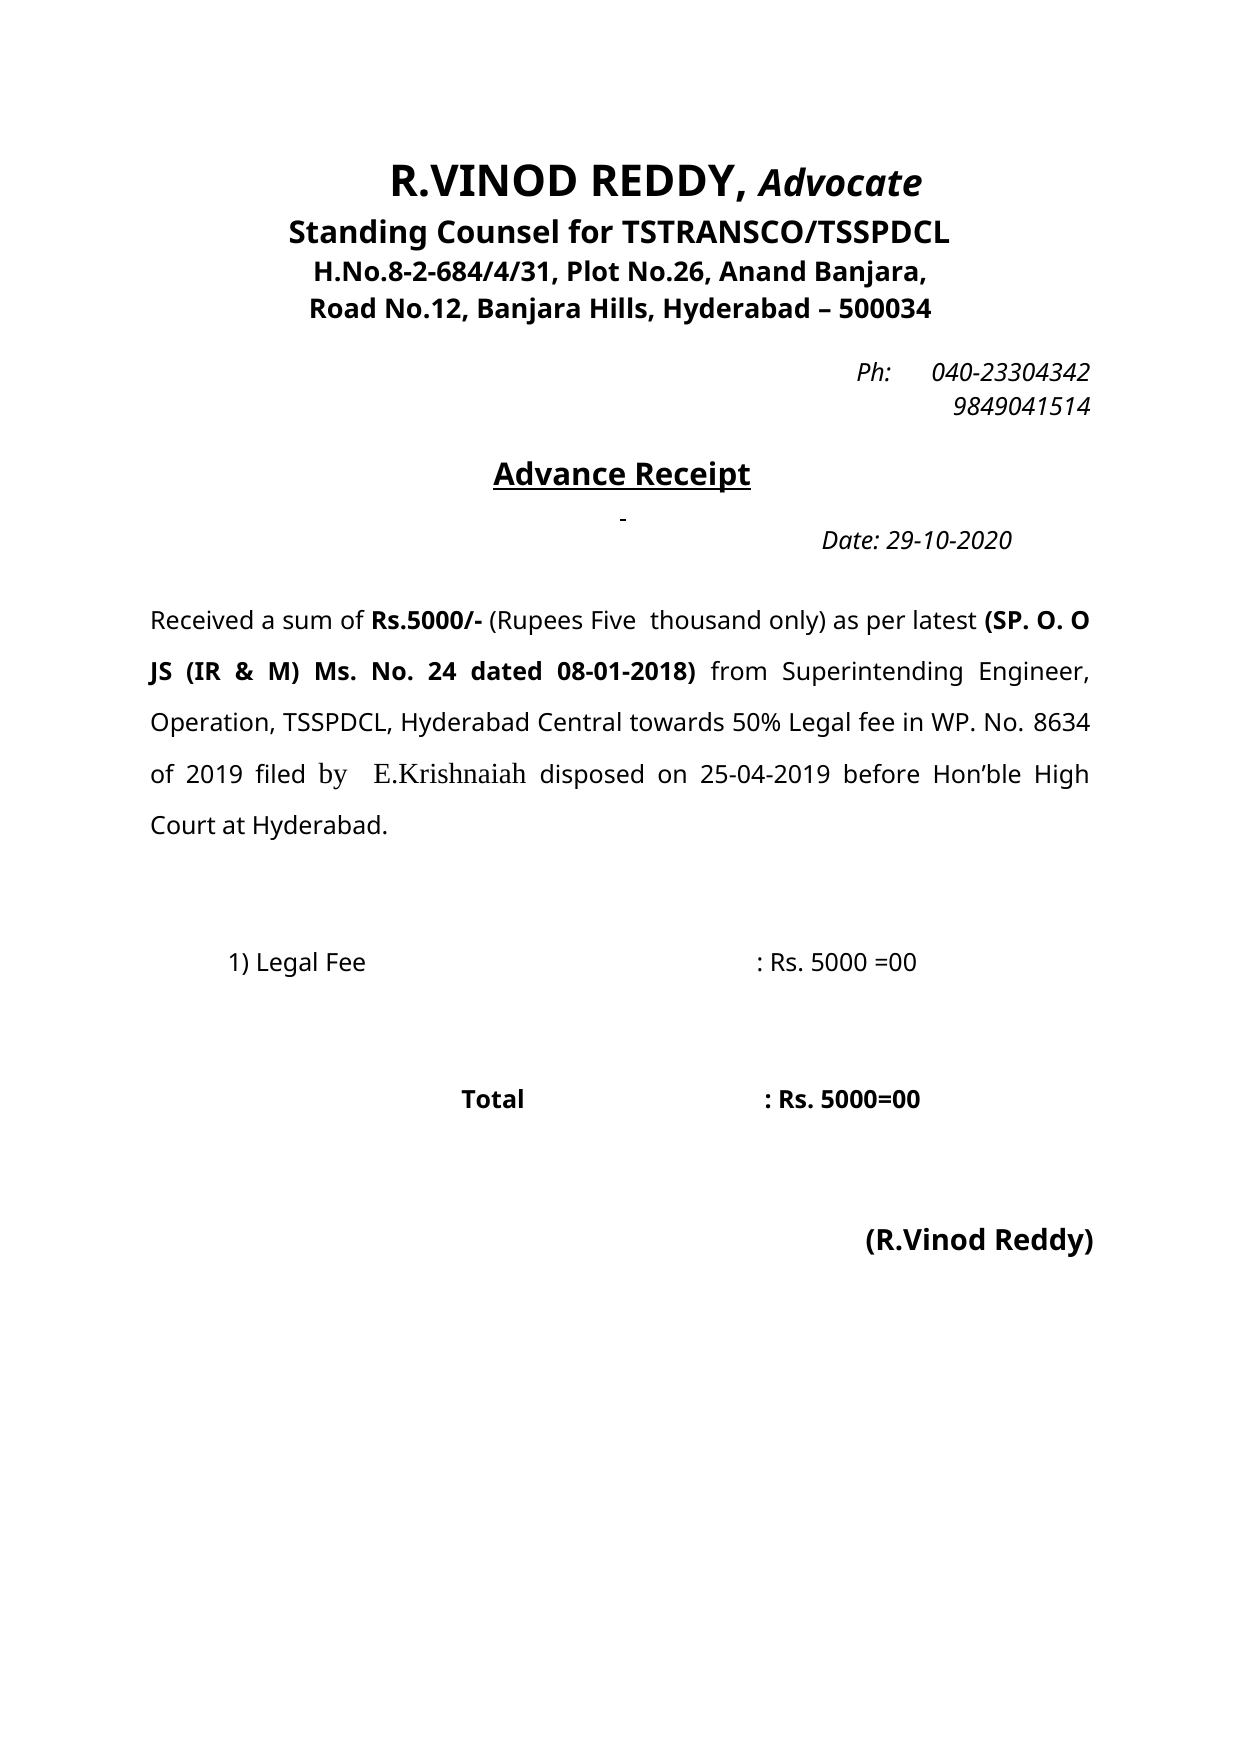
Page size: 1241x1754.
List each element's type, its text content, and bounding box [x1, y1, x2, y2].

text Advance Receipt [150, 452, 1094, 494]
text 9849041514 [150, 389, 1090, 423]
text (R.Vinod Reddy) [677, 1219, 1094, 1259]
text Date: 29-10-2020 [227, 523, 1012, 557]
text H.No.8-2-684/4/31, Plot No.26, Anand Banjara, [150, 252, 1090, 289]
text 1) Legal Fee : Rs. 5000 =00 [227, 945, 975, 979]
text Total : Rs. 5000=00 [227, 1082, 975, 1116]
text Standing Counsel for TSTRANSCO/TSSPDCL [227, 209, 1012, 252]
text Road No.12, Banjara Hills, Hyderabad – 500034 [150, 289, 1090, 326]
text Received a sum of Rs.5000/- (Rupees Five thousand only) as per latest (SP. O. O JS (IR & M) Ms. No. 24 dated 08-01-2018) from Superintending Engineer, Operation, TSSPDCL, Hyderabad Central towards 50% Legal fee in WP. No. 8634 of 2019 filed by E.Krishnaiah disposed on 25-04-2019 before Hon’ble High Court at Hyderabad. [150, 603, 1090, 841]
text R.VINOD REDDY, Advocate [227, 150, 1012, 209]
text Ph: 040-23304342 [150, 355, 1090, 389]
